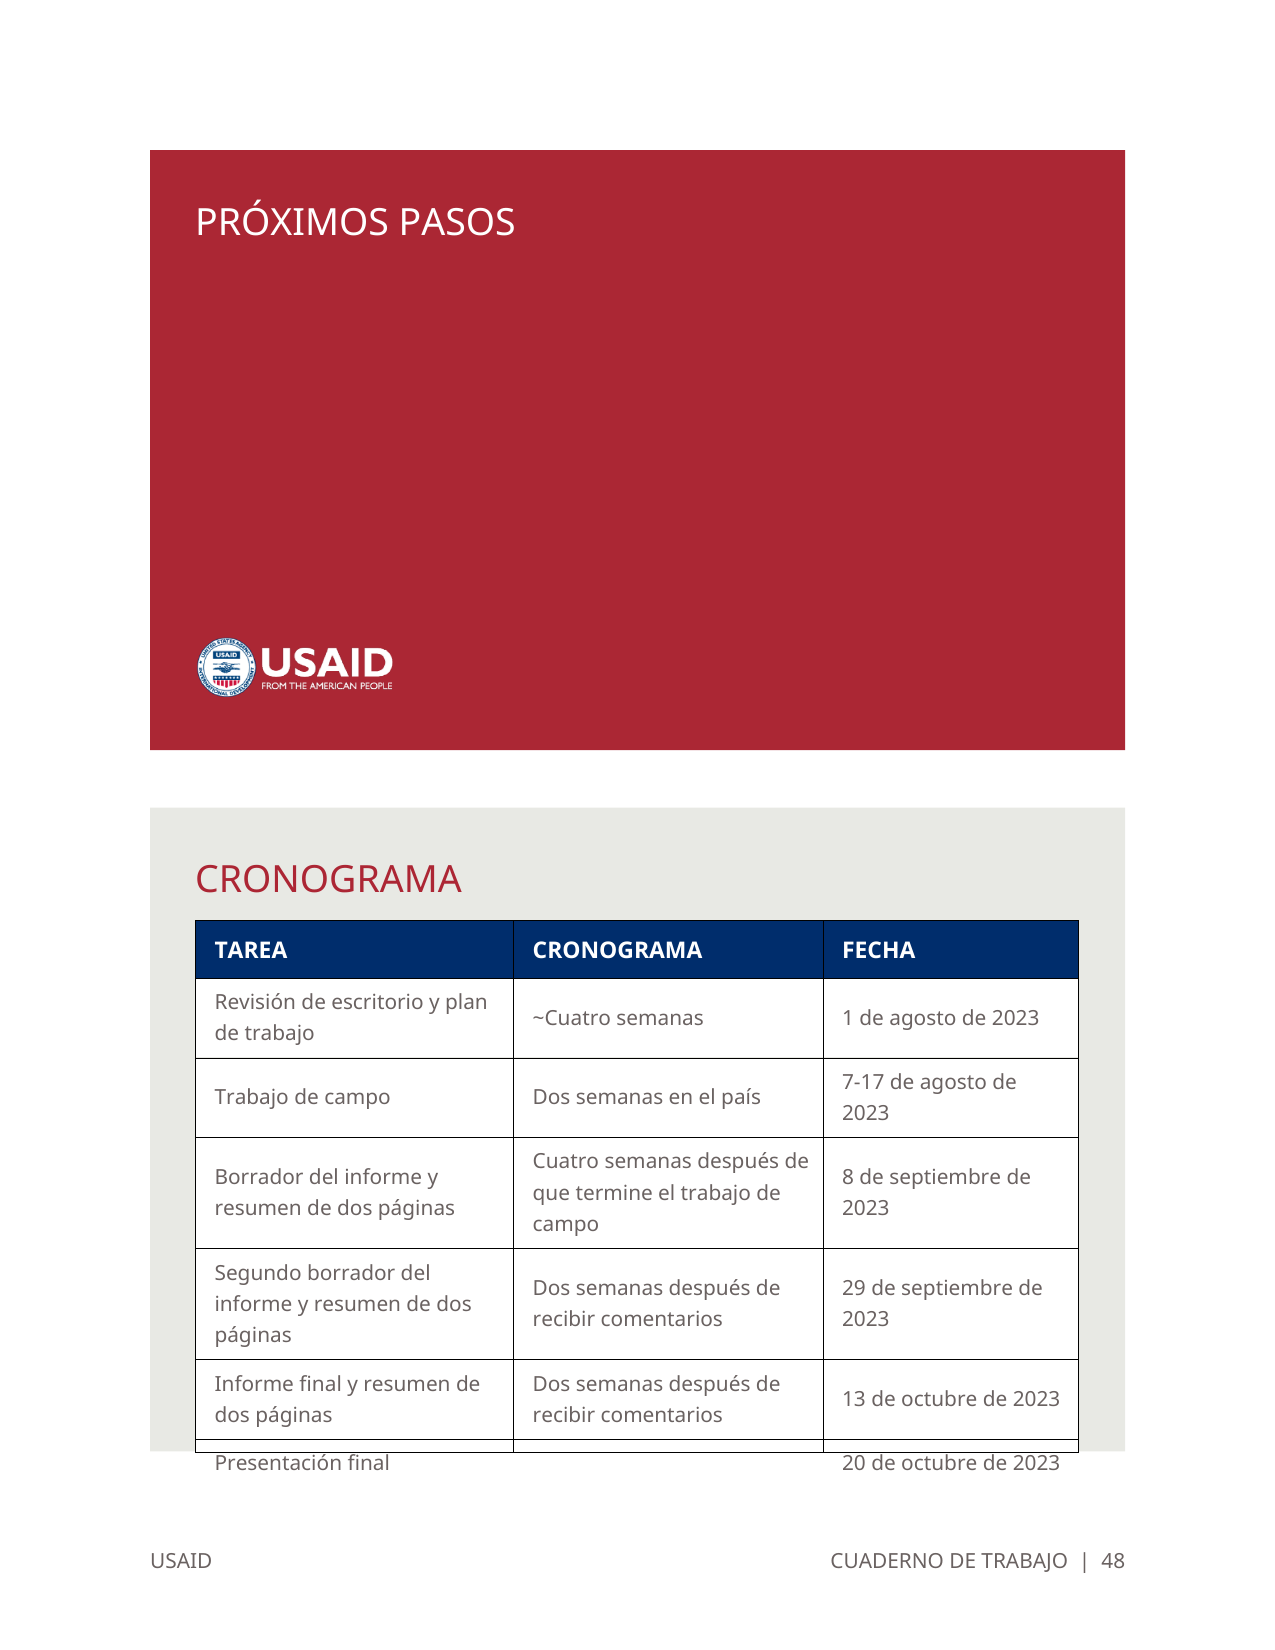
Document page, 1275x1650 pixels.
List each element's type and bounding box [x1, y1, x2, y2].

picture [191, 632, 397, 701]
